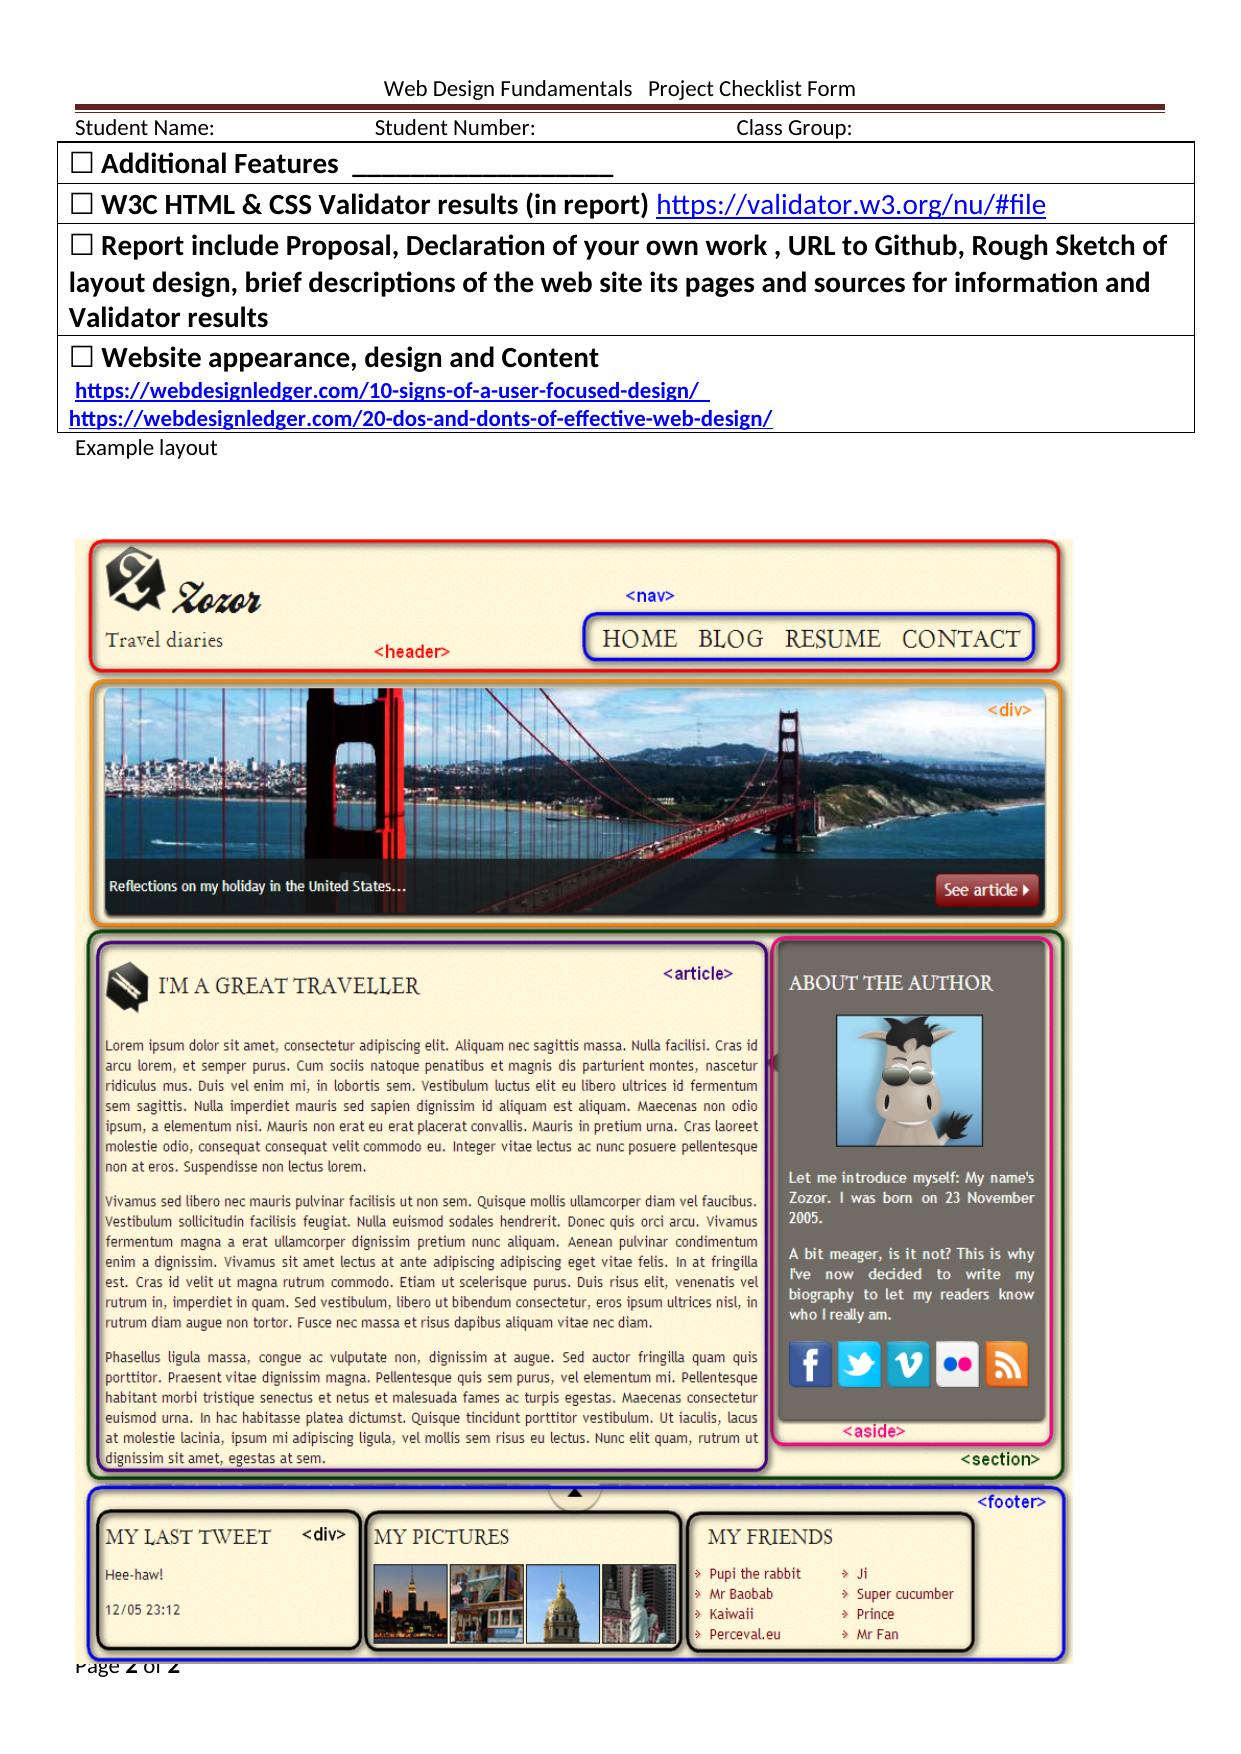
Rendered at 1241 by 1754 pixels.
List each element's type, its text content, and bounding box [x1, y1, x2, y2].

table_cell W3C HTML & CSS Validator results (in report) https://validator.w3.org/nu/#file [58, 184, 1194, 223]
text Example layout [75, 433, 1165, 461]
table_cell Report include Proposal, Declaration of your own work , URL to Github, Rough Sketch of layout design, brief descriptions of the web site its pages and sources for information and Validator results [58, 224, 1194, 335]
picture [75, 539, 1073, 1664]
table_cell Additional Features __________________ [58, 143, 1194, 182]
table_cell Website appearance, design and Content https://webdesignledger.com/10-signs-of-a-user-focused-design/ https://webdesignledger.com/20-dos-and-donts-of-effective-web-design/ [58, 336, 1194, 432]
